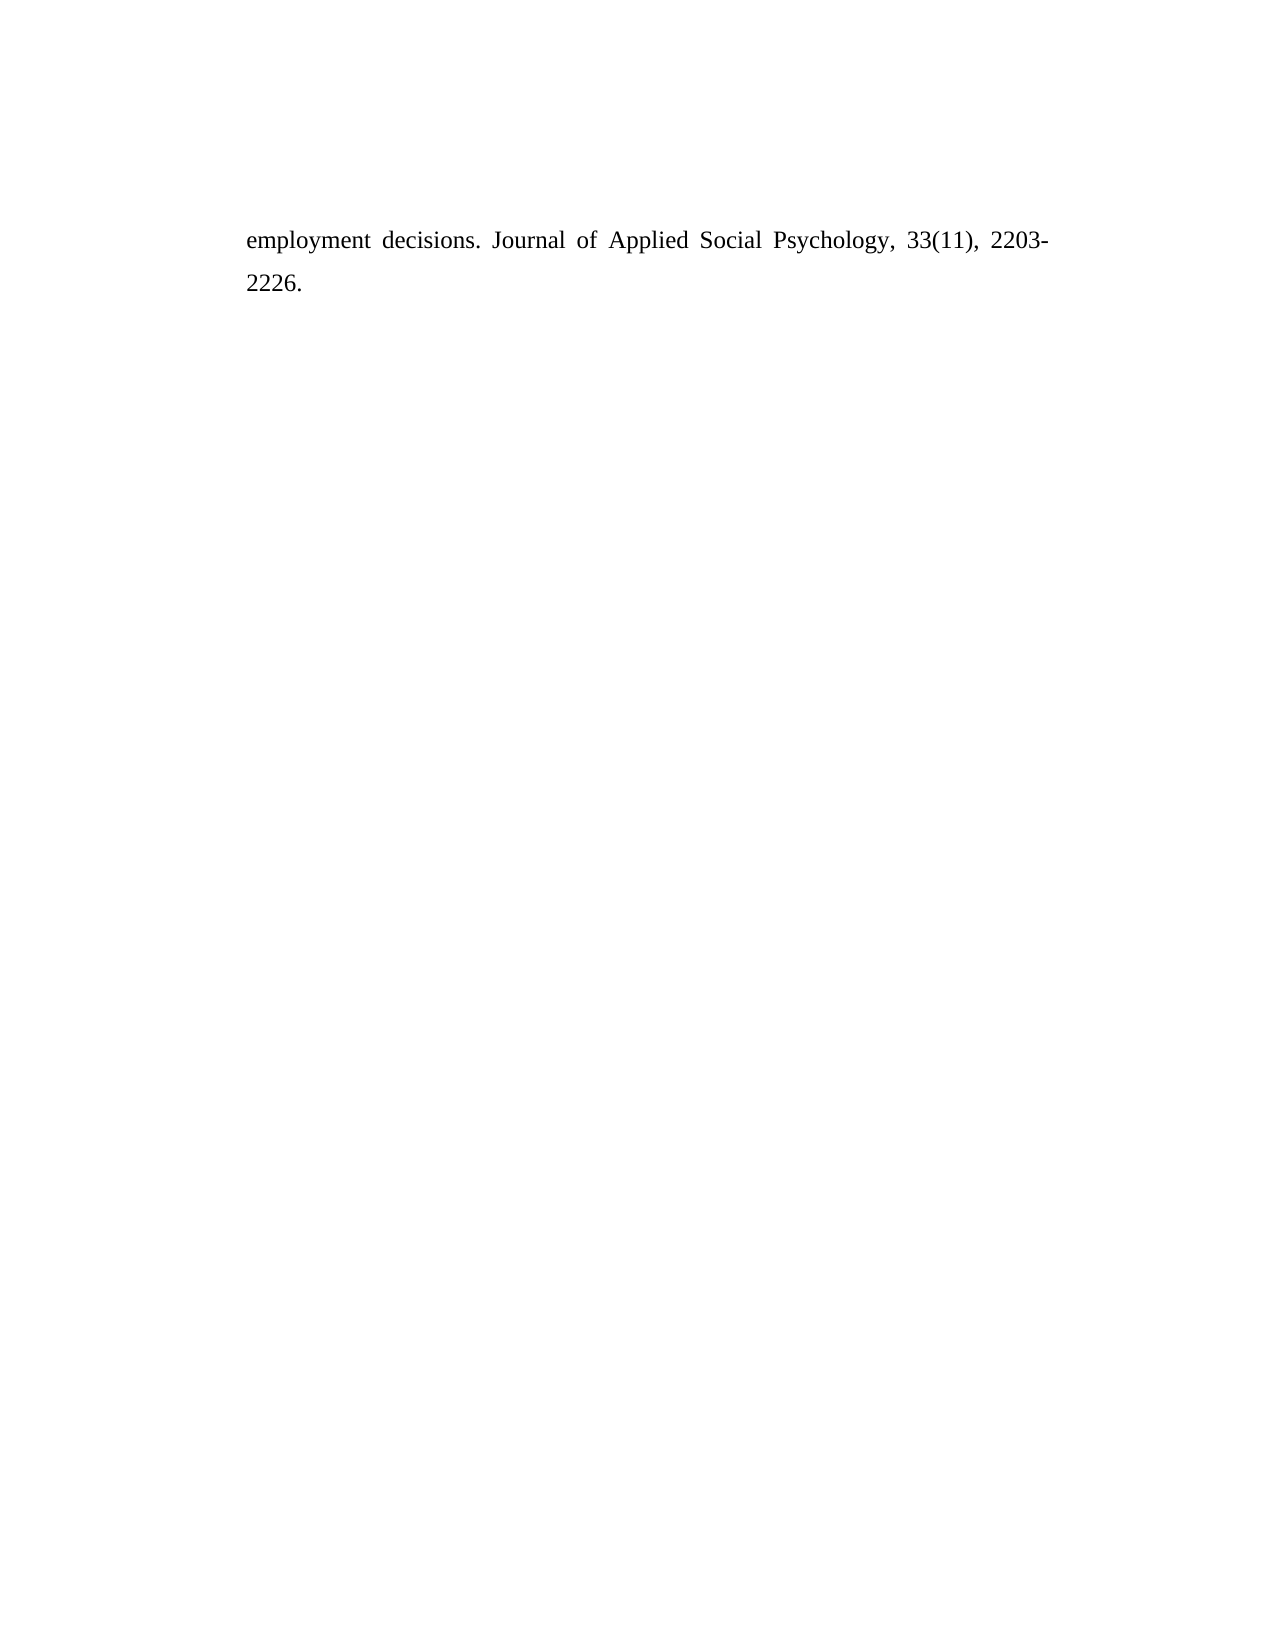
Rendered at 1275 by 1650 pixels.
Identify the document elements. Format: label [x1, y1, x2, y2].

text [225, 225, 1050, 297]
